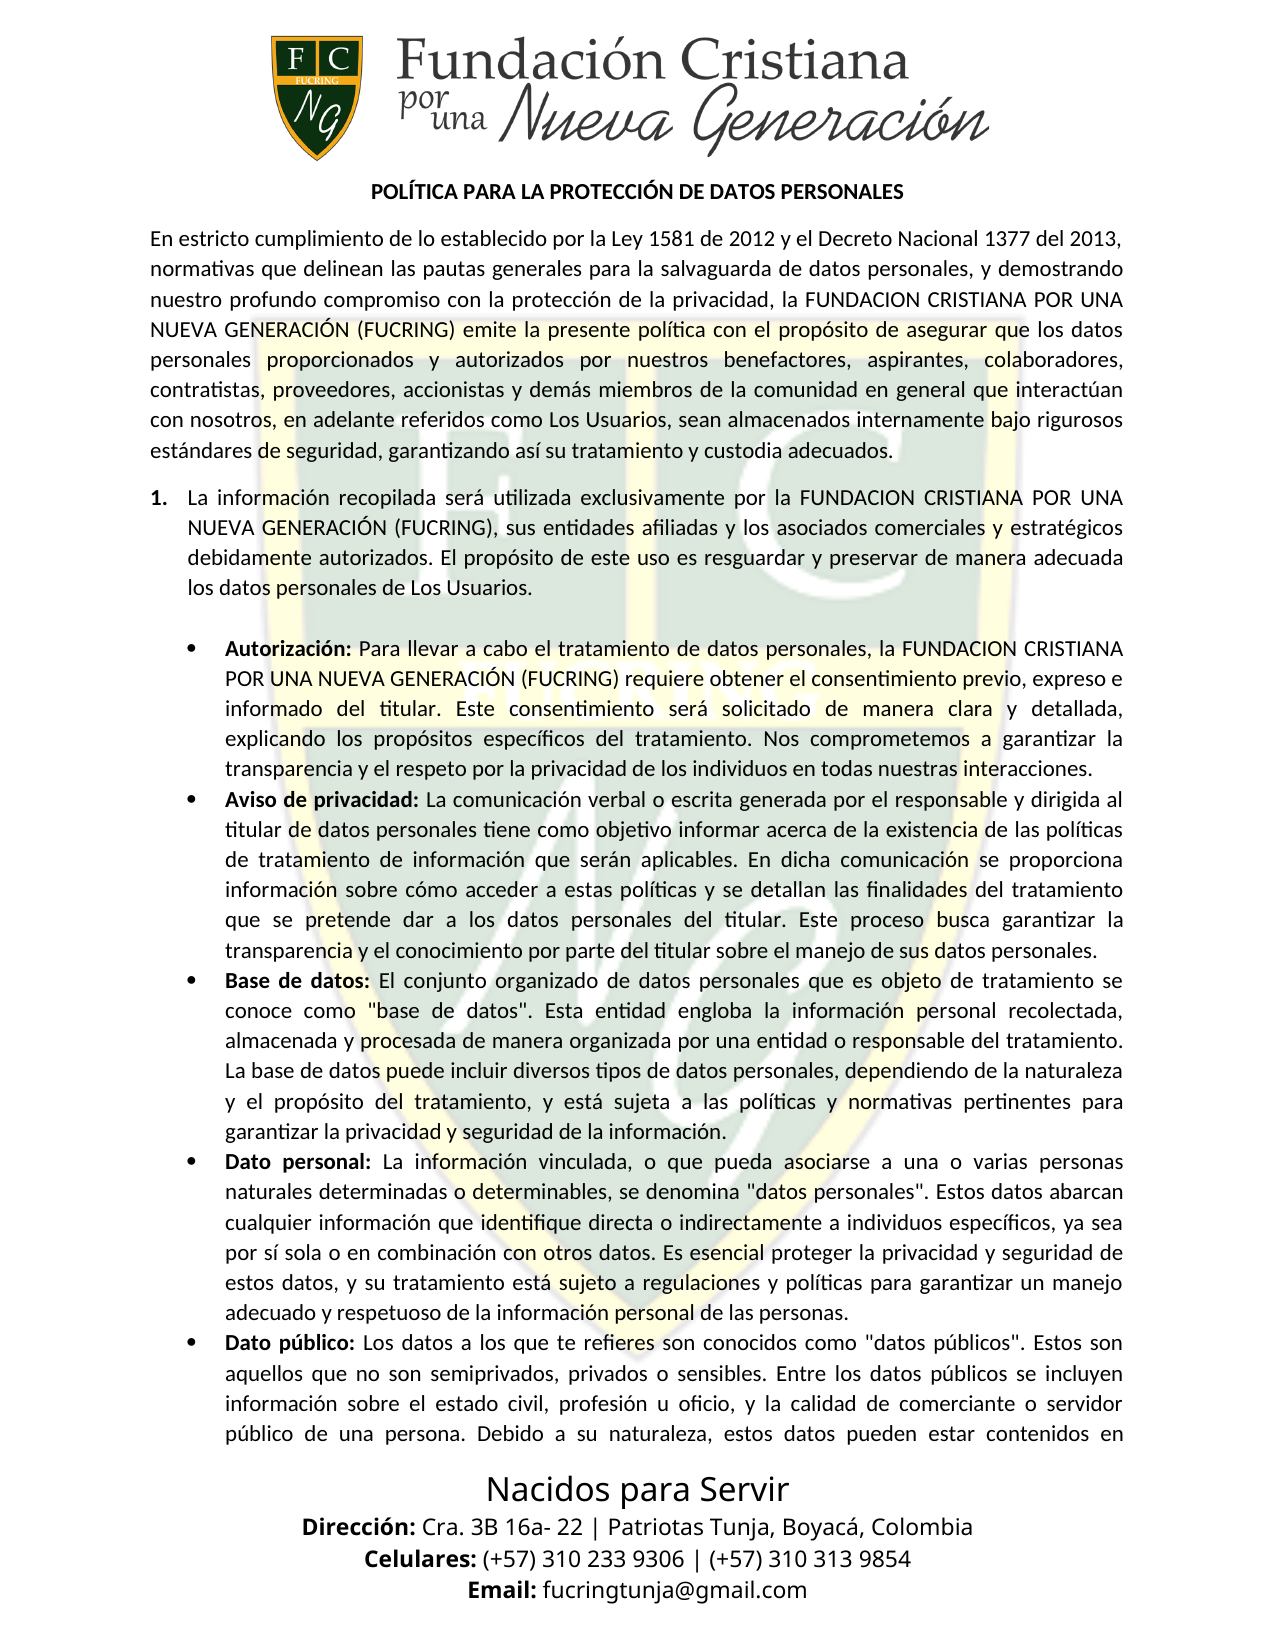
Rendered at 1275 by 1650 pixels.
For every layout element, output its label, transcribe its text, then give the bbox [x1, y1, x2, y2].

picture [261, 26, 1014, 167]
list Dato personal: La información vinculada, o que pueda asociarse a una o varias personas naturales determinadas o determinables, se denomina "datos personales". Estos datos abarcan cualquier información que identifique directa o indirectamente a individuos específicos, ya sea por sí sola o en combinación con otros datos. Es esencial proteger la privacidad y seguridad de estos datos, y su tratamiento está sujeto a regulaciones y políticas para garantizar un manejo adecuado y respetuoso de la información personal de las personas. [187, 1147, 1125, 1326]
list Aviso de privacidad: La comunicación verbal o escrita generada por el responsable y dirigida al titular de datos personales tiene como objetivo informar acerca de la existencia de las políticas de tratamiento de información que serán aplicables. En dicha comunicación se proporciona información sobre cómo acceder a estas políticas y se detallan las finalidades del tratamiento que se pretende dar a los datos personales del titular. Este proceso busca garantizar la transparencia y el conocimiento por parte del titular sobre el manejo de sus datos personales. [187, 785, 1125, 964]
text POLÍTICA PARA LA PROTECCIÓN DE DATOS PERSONALES [150, 177, 1125, 206]
list Base de datos: El conjunto organizado de datos personales que es objeto de tratamiento se conoce como "base de datos". Esta entidad engloba la información personal recolectada, almacenada y procesada de manera organizada por una entidad o responsable del tratamiento. La base de datos puede incluir diversos tipos de datos personales, dependiendo de la naturaleza y el propósito del tratamiento, y está sujeta a las políticas y normativas pertinentes para garantizar la privacidad y seguridad de la información. [187, 966, 1125, 1145]
list La información recopilada será utilizada exclusivamente por la FUNDACION CRISTIANA POR UNA NUEVA GENERACIÓN (FUCRING), sus entidades afiliadas y los asociados comerciales y estratégicos debidamente autorizados. El propósito de este uso es resguardar y preservar de manera adecuada los datos personales de Los Usuarios. [150, 483, 1125, 601]
list Autorización: Para llevar a cabo el tratamiento de datos personales, la FUNDACION CRISTIANA POR UNA NUEVA GENERACIÓN (FUCRING) requiere obtener el consentimiento previo, expreso e informado del titular. Este consentimiento será solicitado de manera clara y detallada, explicando los propósitos específicos del tratamiento. Nos comprometemos a garantizar la transparencia y el respeto por la privacidad de los individuos en todas nuestras interacciones. [187, 634, 1125, 783]
text En estricto cumplimiento de lo establecido por la Ley 1581 de 2012 y el Decreto Nacional 1377 del 2013, normativas que delinean las pautas generales para la salvaguarda de datos personales, y demostrando nuestro profundo compromiso con la protección de la privacidad, la FUNDACION CRISTIANA POR UNA NUEVA GENERACIÓN (FUCRING) emite la presente política con el propósito de asegurar que los datos personales proporcionados y autorizados por nuestros benefactores, aspirantes, colaboradores, contratistas, proveedores, accionistas y demás miembros de la comunidad en general que interactúan con nosotros, en adelante referidos como Los Usuarios, sean almacenados internamente bajo rigurosos estándares de seguridad, garantizando así su tratamiento y custodia adecuados. [150, 224, 1125, 464]
